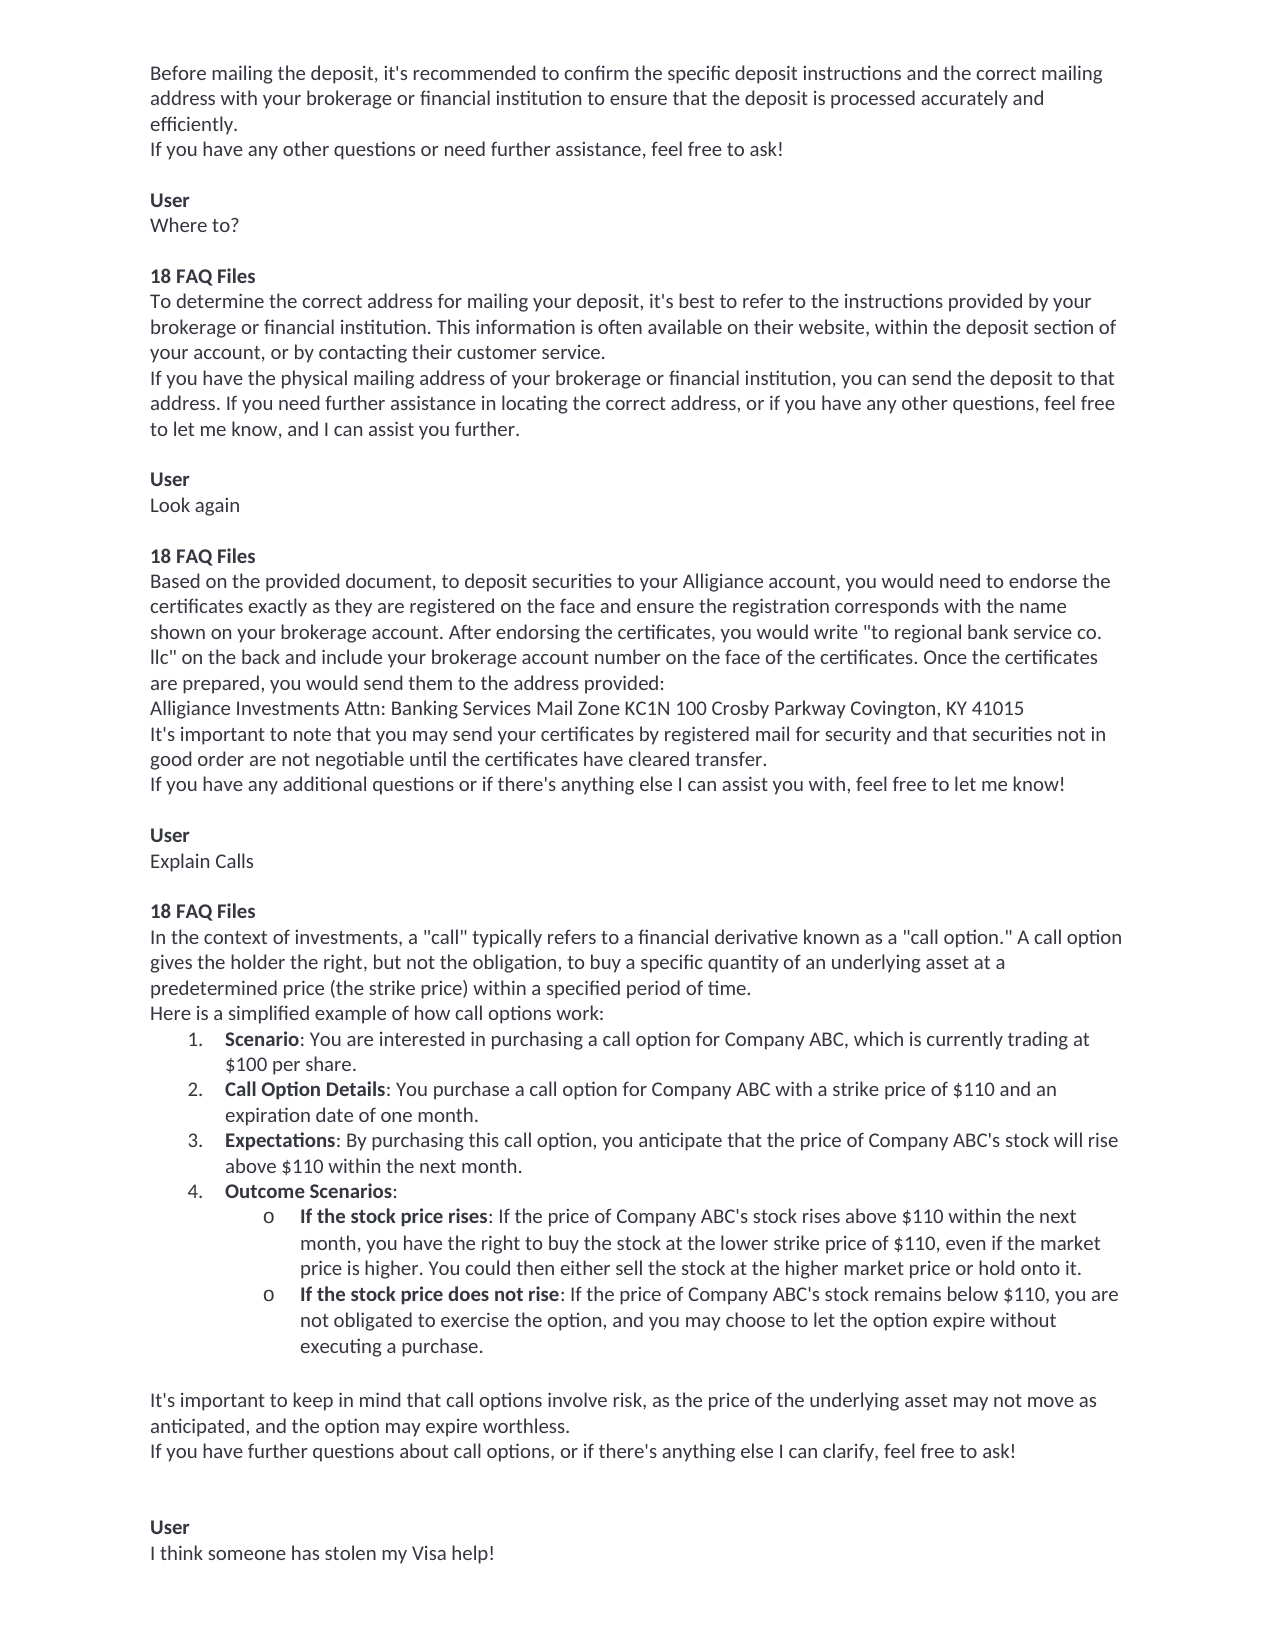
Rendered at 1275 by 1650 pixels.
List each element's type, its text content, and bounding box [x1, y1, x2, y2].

text If you have further questions about call options, or if there's anything else I can clarify, feel free to ask! [150, 1438, 1125, 1464]
text Where to? [150, 212, 1125, 238]
text If you have any additional questions or if there's anything else I can assist you with, feel free to let me know! [150, 772, 1125, 797]
text If you have any other questions or need further assistance, feel free to ask! [150, 136, 1125, 162]
text To determine the correct address for mailing your deposit, it's best to refer to the instructions provided by your brokerage or financial institution. This information is often available on their website, within the deposit section of your account, or by contacting their customer service. [150, 289, 1125, 365]
text In the context of investments, a "call" typically refers to a financial derivative known as a "call option." A call option gives the holder the right, but not the obligation, to buy a specific quantity of an underlying asset at a predetermined price (the strike price) within a specified period of time. [150, 924, 1125, 1000]
text I think someone has stolen my Visa help! [150, 1540, 1125, 1565]
text Explain Calls [150, 848, 1125, 873]
text Alligiance Investments Attn: Banking Services Mail Zone KC1N 100 Crosby Parkway Covington, KY 41015 [150, 695, 1125, 721]
list Expectations: By purchasing this call option, you anticipate that the price of Company ABC's stock will rise above $110 within the next month. [187, 1127, 1125, 1178]
list If the stock price does not rise: If the price of Company ABC's stock remains below $110, you are not obligated to exercise the option, and you may choose to let the option expire without executing a purchase. [262, 1281, 1125, 1358]
text It's important to note that you may send your certificates by registered mail for security and that securities not in good order are not negotiable until the certificates have cleared transfer. [150, 721, 1125, 772]
text User [150, 822, 1125, 848]
text User [150, 187, 1125, 212]
text User [150, 1514, 1125, 1540]
text Based on the provided document, to deposit securities to your Alligiance account, you would need to endorse the certificates exactly as they are registered on the face and ensure the registration corresponds with the name shown on your brokerage account. After endorsing the certificates, you would write "to regional bank service co. llc" on the back and include your brokerage account number on the face of the certificates. Once the certificates are prepared, you would send them to the address provided: [150, 568, 1125, 695]
text 18 FAQ Files [150, 543, 1125, 568]
text It's important to keep in mind that call options involve risk, as the price of the underlying asset may not move as anticipated, and the option may expire worthless. [150, 1387, 1125, 1438]
text 18 FAQ Files [150, 263, 1125, 289]
list Call Option Details: You purchase a call option for Company ABC with a strike price of $110 and an expiration date of one month. [187, 1077, 1125, 1127]
list Outcome Scenarios: [187, 1178, 1125, 1204]
text Before mailing the deposit, it's recommended to confirm the specific deposit instructions and the correct mailing address with your brokerage or financial institution to ensure that the deposit is processed accurately and efficiently. [150, 60, 1125, 136]
list Scenario: You are interested in purchasing a call option for Company ABC, which is currently trading at $100 per share. [187, 1026, 1125, 1077]
text If you have the physical mailing address of your brokerage or financial institution, you can send the deposit to that address. If you need further assistance in locating the correct address, or if you have any other questions, feel free to let me know, and I can assist you further. [150, 365, 1125, 441]
list If the stock price rises: If the price of Company ABC's stock rises above $110 within the next month, you have the right to buy the stock at the lower strike price of $110, even if the market price is higher. You could then either sell the stock at the higher market price or hold onto it. [262, 1204, 1125, 1281]
text Look again [150, 492, 1125, 517]
text 18 FAQ Files [150, 899, 1125, 924]
text Here is a simplified example of how call options work: [150, 1000, 1125, 1026]
text User [150, 467, 1125, 492]
